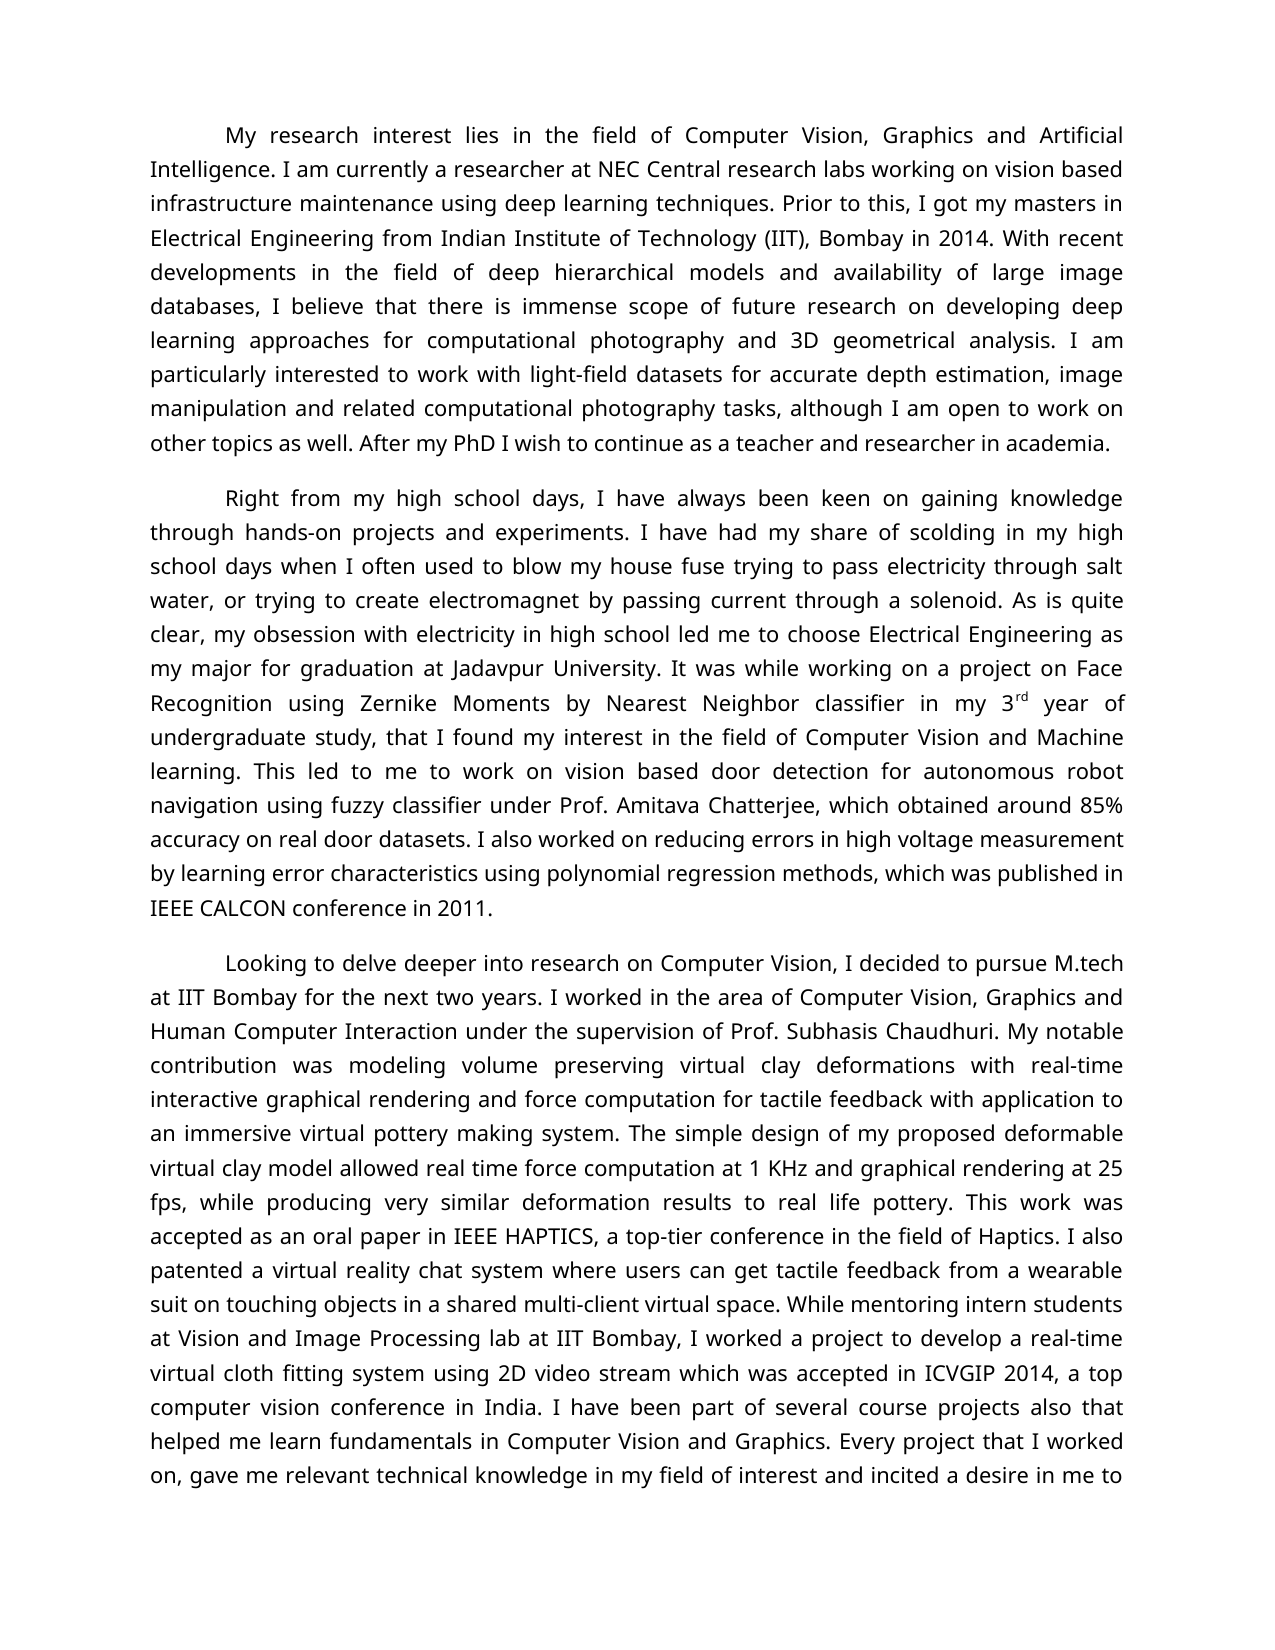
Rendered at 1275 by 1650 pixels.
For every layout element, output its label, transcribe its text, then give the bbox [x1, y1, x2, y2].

text Right from my high school days, I have always been keen on gaining knowledge through hands-on projects and experiments. I have had my share of scolding in my high school days when I often used to blow my house fuse trying to pass electricity through salt water, or trying to create electromagnet by passing current through a solenoid. As is quite clear, my obsession with electricity in high school led me to choose Electrical Engineering as my major for graduation at Jadavpur University. It was while working on a project on Face Recognition using Zernike Moments by Nearest Neighbor classifier in my 3rd year of undergraduate study, that I found my interest in the field of Computer Vision and Machine learning. This led to me to work on vision based door detection for autonomous robot navigation using fuzzy classifier under Prof. Amitava Chatterjee, which obtained around 85% accuracy on real door datasets. I also worked on reducing errors in high voltage measurement by learning error characteristics using polynomial regression methods, which was published in IEEE CALCON conference in 2011. [150, 482, 1125, 922]
text My research interest lies in the field of Computer Vision, Graphics and Artificial Intelligence. I am currently a researcher at NEC Central research labs working on vision based infrastructure maintenance using deep learning techniques. Prior to this, I got my masters in Electrical Engineering from Indian Institute of Technology (IIT), Bombay in 2014. With recent developments in the field of deep hierarchical models and availability of large image databases, I believe that there is immense scope of future research on developing deep learning approaches for computational photography and 3D geometrical analysis. I am particularly interested to work with light-field datasets for accurate depth estimation, image manipulation and related computational photography tasks, although I am open to work on other topics as well. After my PhD I wish to continue as a teacher and researcher in academia. [150, 120, 1125, 457]
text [150, 947, 1125, 1490]
